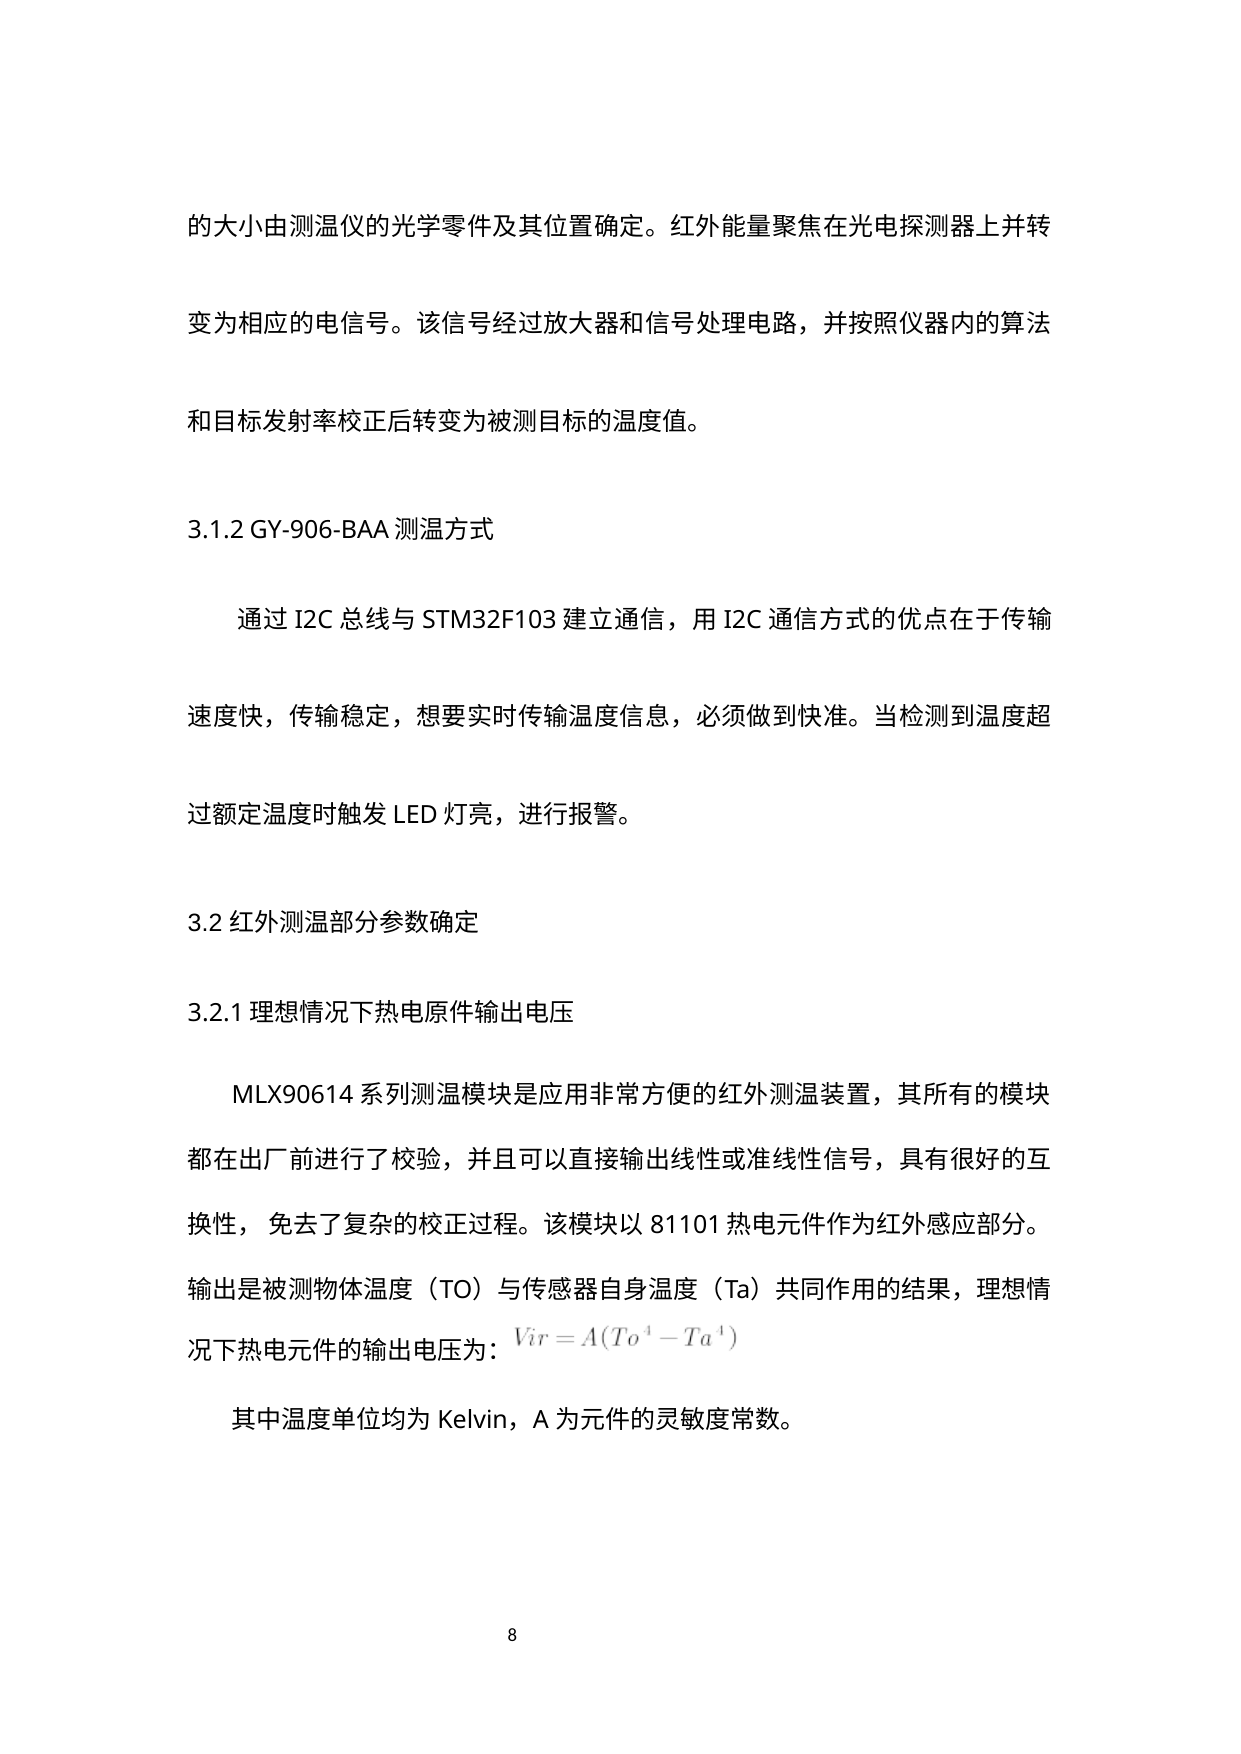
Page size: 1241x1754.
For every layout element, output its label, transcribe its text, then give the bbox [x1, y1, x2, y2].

subtitle 3.1.2 GY-906-BAA测温方式 [187, 495, 1053, 560]
text 其中温度单位均为 Kelvin，A 为元件的灵敏度常数。 [187, 1385, 1053, 1450]
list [187, 192, 1053, 452]
subtitle 3.2.1 理想情况下热电原件输出电压 [187, 978, 1053, 1043]
subtitle 3.2 红外测温部分参数确定 [187, 888, 1053, 953]
text MLX90614系列测温模块是应用非常方便的红外测温装置，其所有的模块都在出厂前进行了校验，并且可以直接输出线性或准线性信号，具有很好的互换性， 免去了复杂的校正过程。该模块以81101热电元件作为红外感应部分。输出是被测物体温度（TO）与传感器自身温度（Ta）共同作用的结果，理想情况下热电元件的输出电压为： [187, 1060, 1053, 1385]
list 通过I2C总线与STM32F103建立通信，用I2C通信方式的优点在于传输速度快，传输稳定，想要实时传输温度信息，必须做到快准。当检测到温度超过额定温度时触发LED灯亮，进行报警。 [187, 585, 1053, 845]
